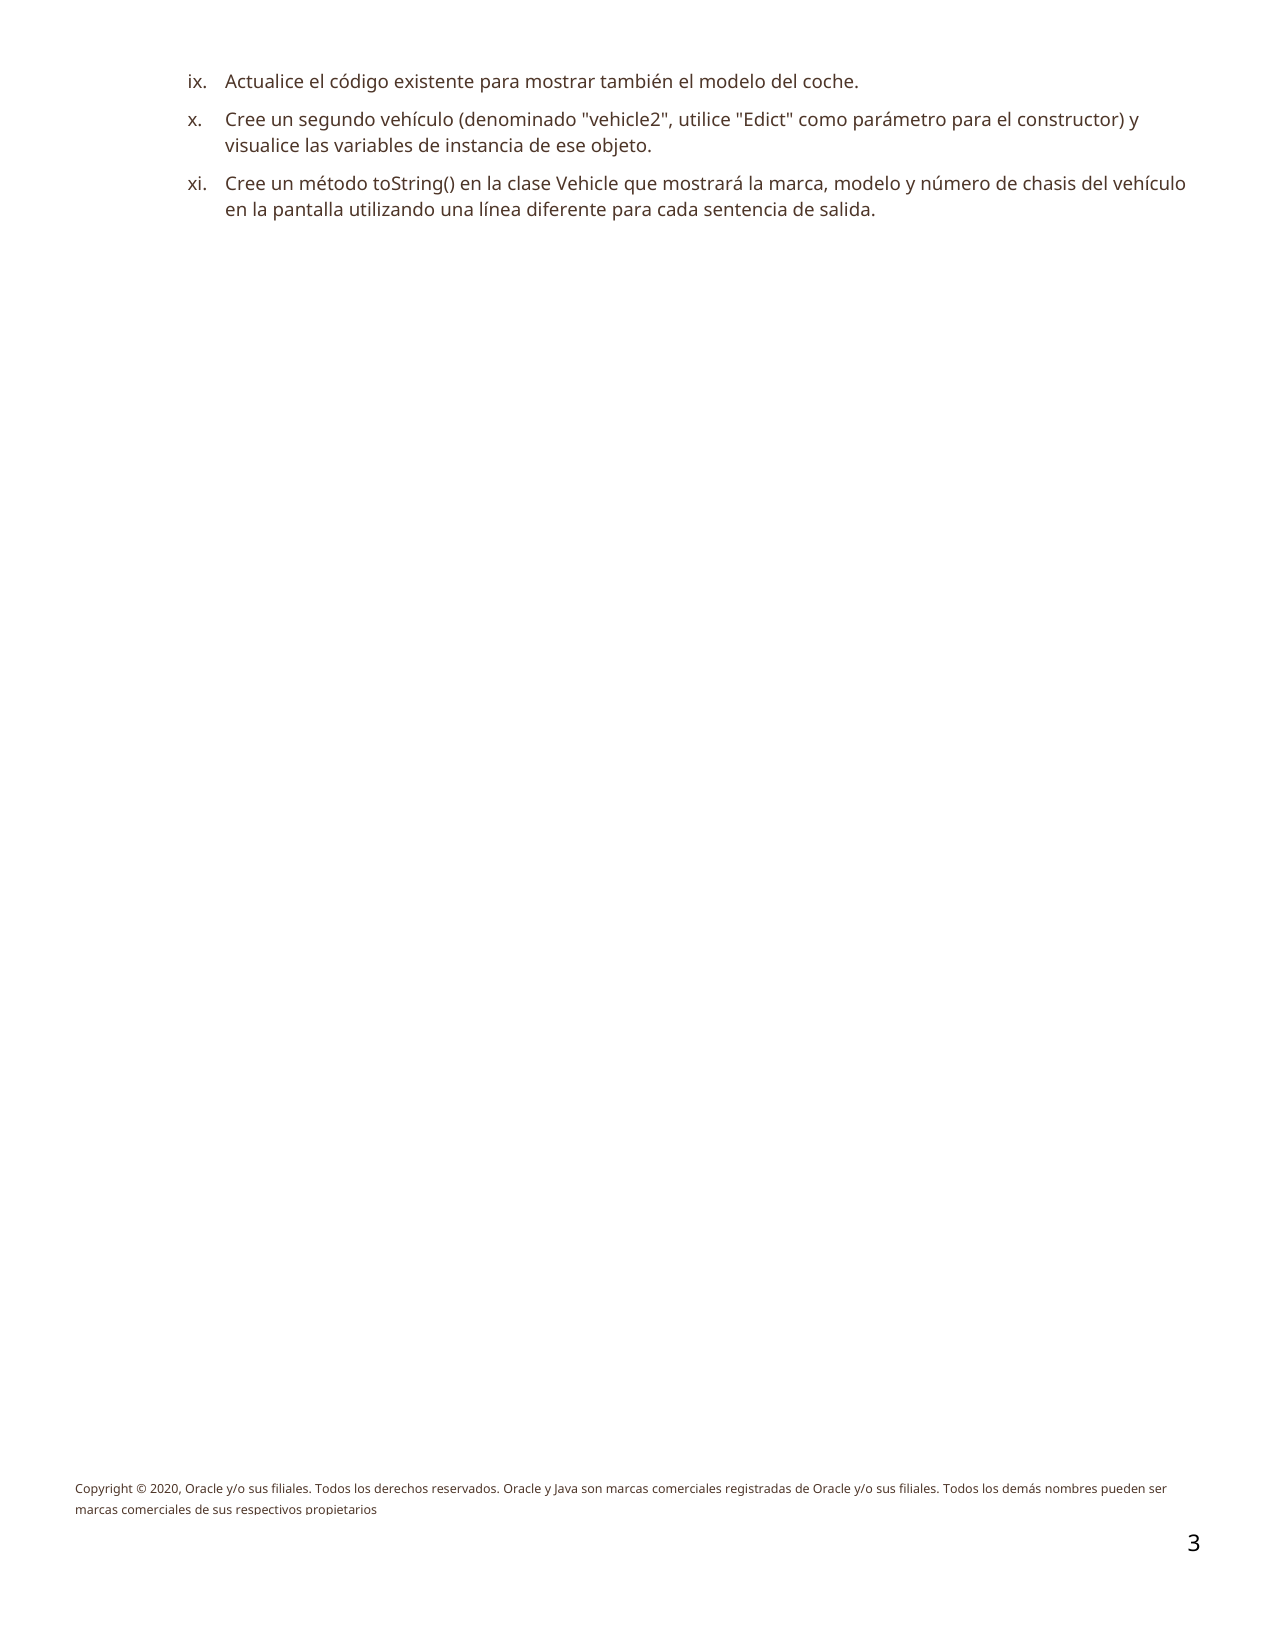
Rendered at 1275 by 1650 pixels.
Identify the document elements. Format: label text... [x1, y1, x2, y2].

list Cree un método toString() en la clase Vehicle que mostrará la marca, modelo y número de chasis del vehículo en la pantalla utilizando una línea diferente para cada sentencia de salida. [187, 170, 1186, 221]
list Actualice el código existente para mostrar también el modelo del coche. [187, 69, 1275, 94]
list Cree un segundo vehículo (denominado "vehicle2", utilice "Edict" como parámetro para el constructor) y visualice las variables de instancia de ese objeto. [187, 107, 1194, 158]
